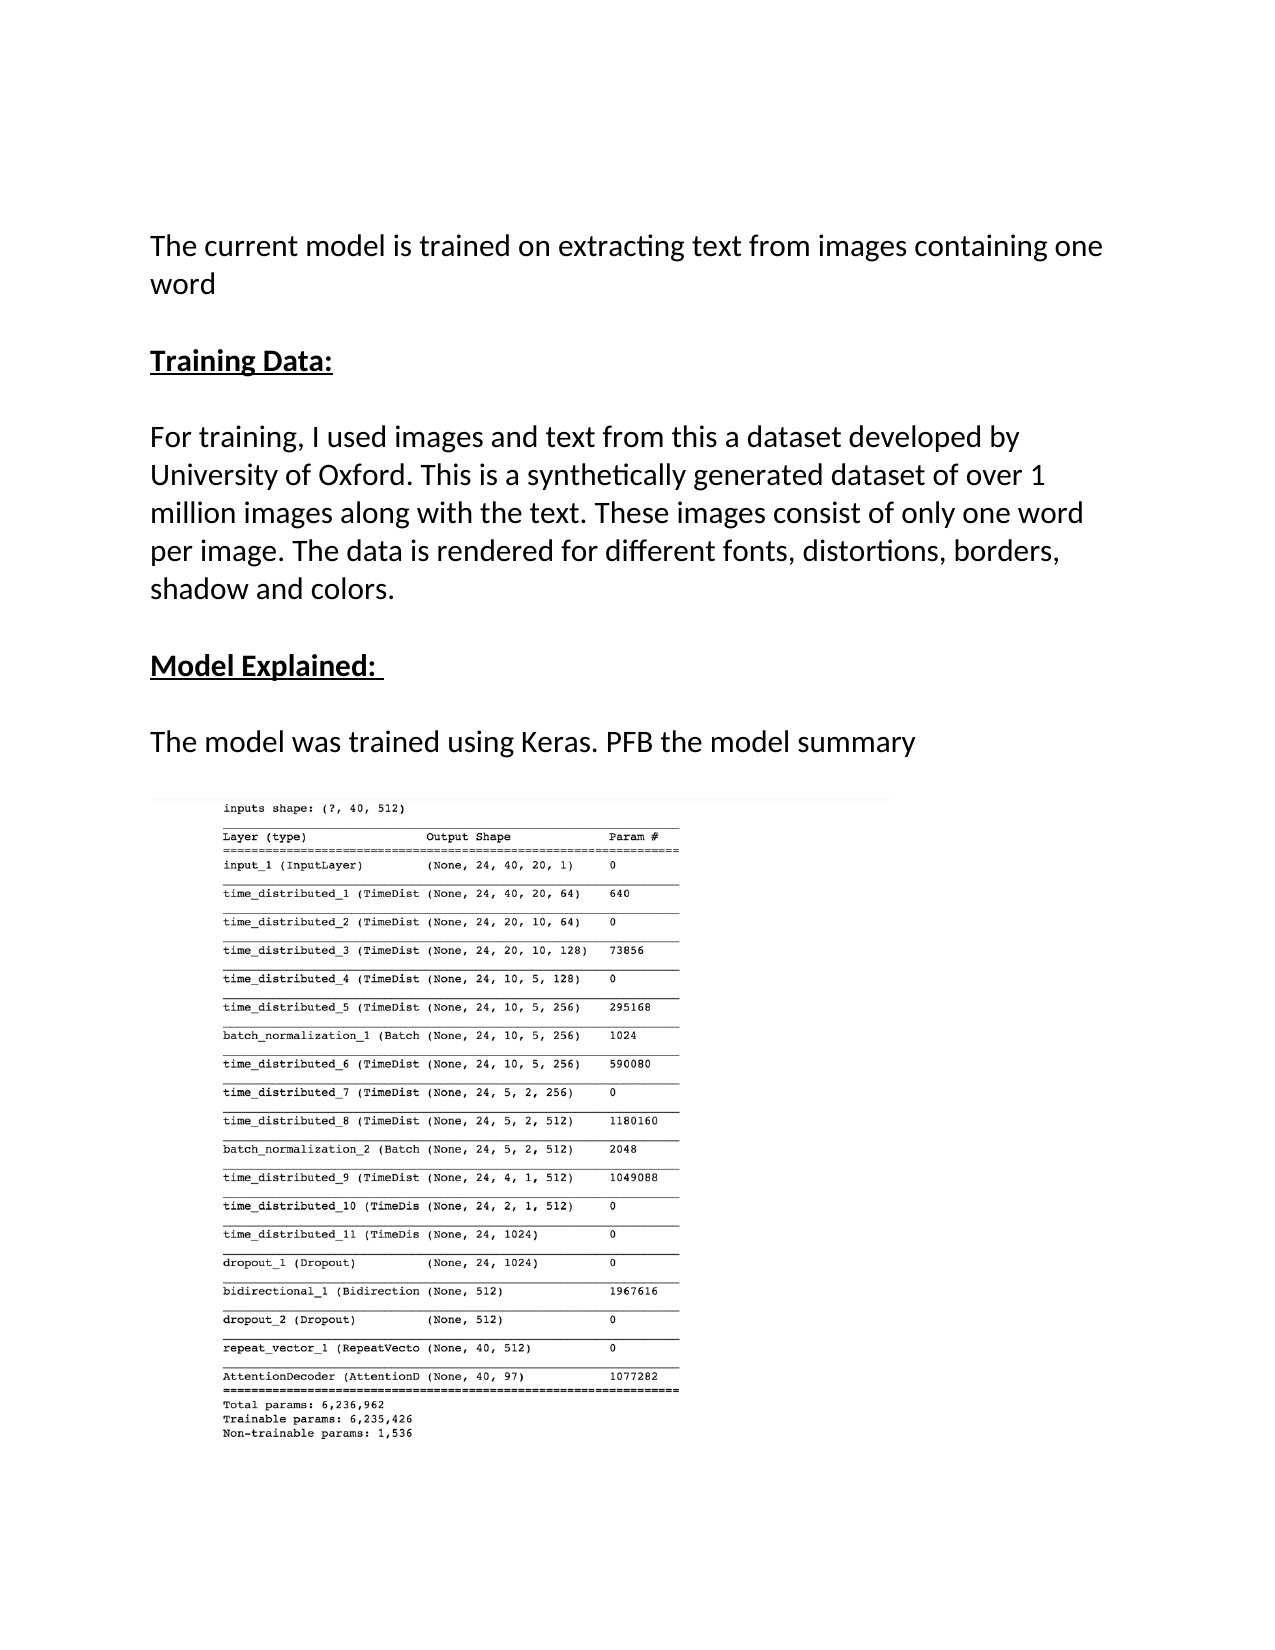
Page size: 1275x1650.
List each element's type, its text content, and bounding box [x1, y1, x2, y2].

text The model was trained using Keras. PFB the model summary [150, 722, 1125, 760]
picture [150, 798, 892, 1444]
text Training Data: [150, 341, 1125, 379]
text Model Explained: [150, 646, 1125, 684]
text The current model is trained on extracting text from images containing one word [150, 226, 1125, 302]
text For training, I used images and text from this a dataset developed by University of Oxford. This is a synthetically generated dataset of over 1 million images along with the text. These images consist of only one word per image. The data is rendered for different fonts, distortions, borders, shadow and colors. [150, 417, 1125, 607]
